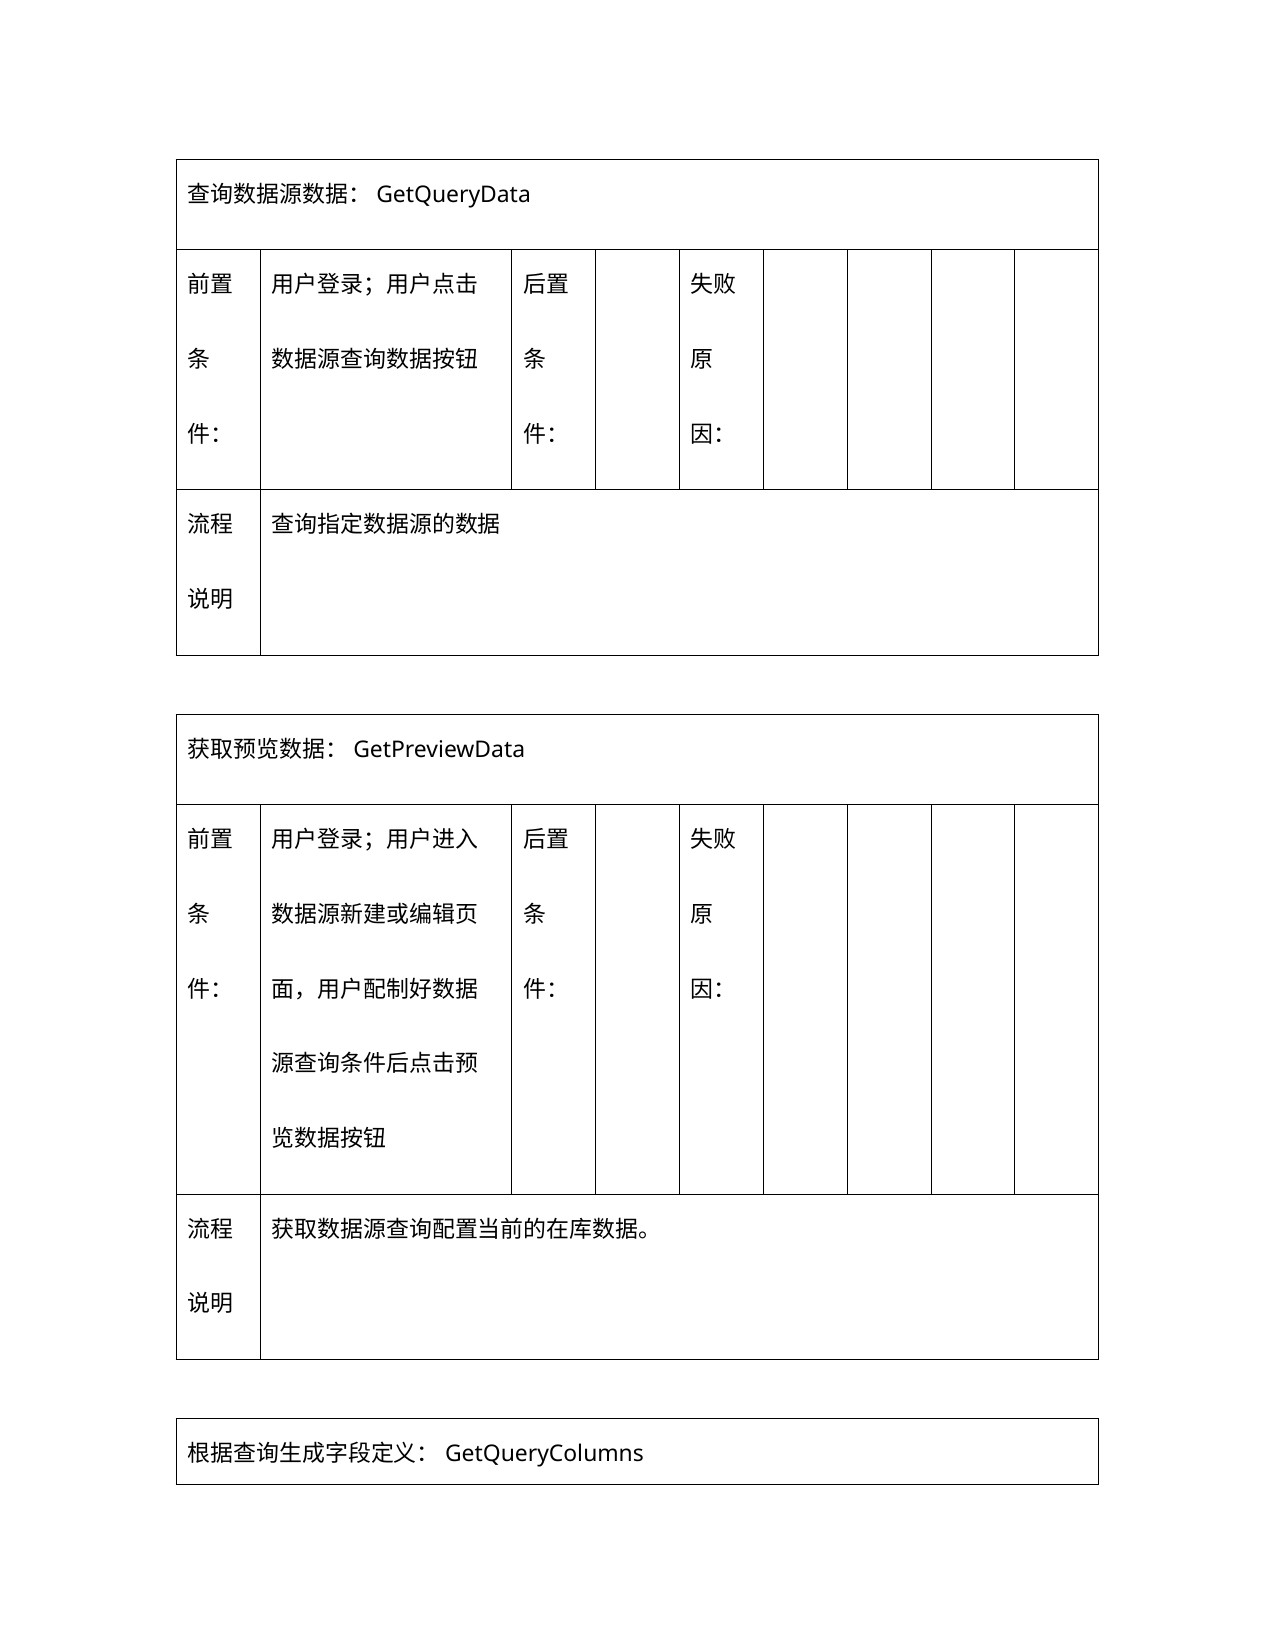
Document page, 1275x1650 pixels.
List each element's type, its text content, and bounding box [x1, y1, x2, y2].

table_cell [596, 250, 679, 489]
table_cell [932, 250, 1014, 489]
table_cell 前置条件： [177, 250, 260, 489]
table_cell 查询指定数据源的数据 [261, 490, 1098, 655]
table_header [177, 1419, 1098, 1484]
table_cell 前置条件： [177, 805, 260, 1194]
table_cell [932, 805, 1014, 1194]
table_cell [764, 250, 847, 489]
table_cell [848, 250, 931, 489]
table_header 查询数据源数据： GetQueryData [177, 160, 1098, 249]
table_cell 后置条件： [512, 250, 595, 489]
table_cell 流程说明 [177, 490, 260, 655]
table_cell [764, 805, 847, 1194]
table_cell [596, 805, 679, 1194]
table_cell 后置条件： [512, 805, 595, 1194]
table_cell 流程说明 [177, 1195, 260, 1359]
table_header 获取预览数据： GetPreviewData [177, 715, 1098, 804]
table_cell 失败原因： [680, 805, 763, 1194]
table_cell [1015, 250, 1098, 489]
table_cell 失败原因： [680, 250, 763, 489]
table_cell [848, 805, 931, 1194]
table_cell [1015, 805, 1098, 1194]
table_cell 获取数据源查询配置当前的在库数据。 [261, 1195, 1098, 1359]
table_cell 用户登录；用户进入数据源新建或编辑页面，用户配制好数据源查询条件后点击预览数据按钮 [261, 805, 511, 1194]
table_cell 用户登录；用户点击数据源查询数据按钮 [261, 250, 511, 489]
